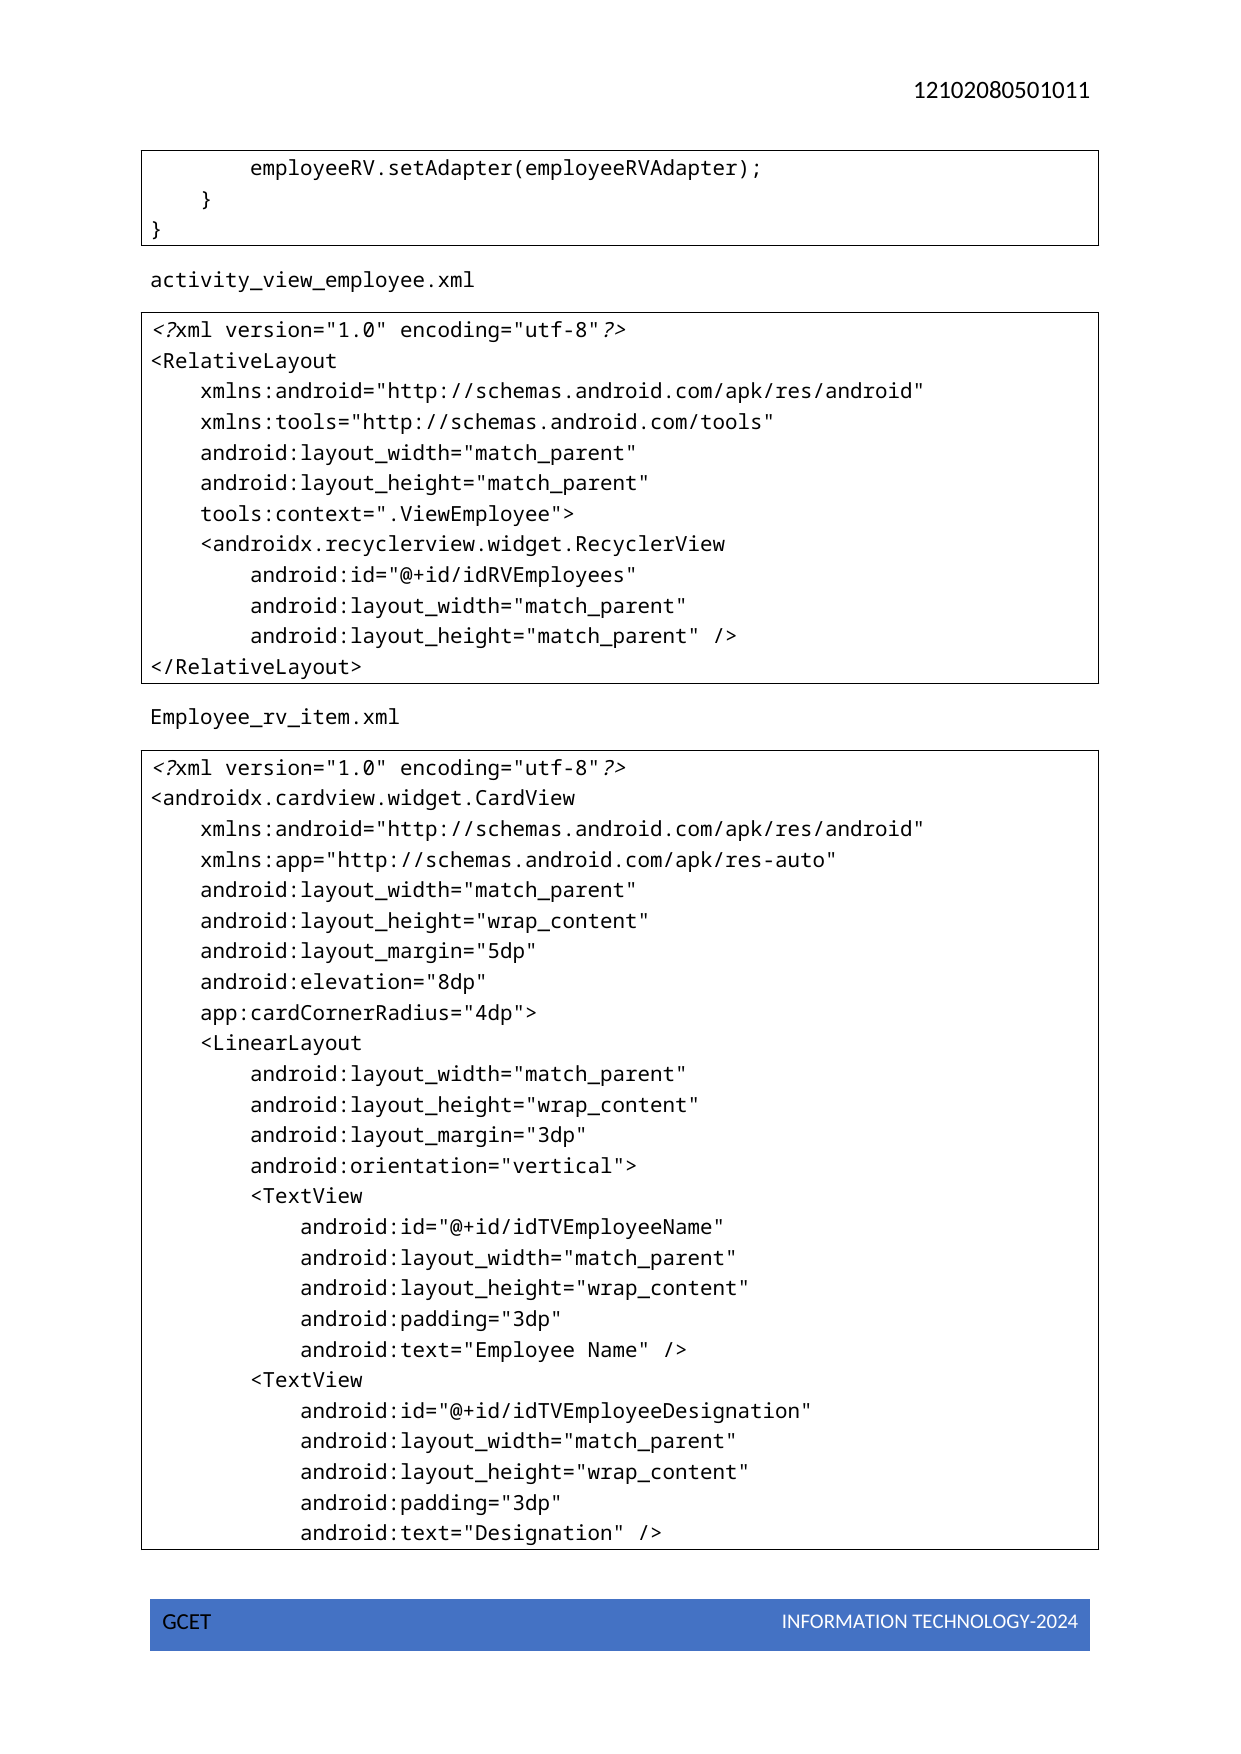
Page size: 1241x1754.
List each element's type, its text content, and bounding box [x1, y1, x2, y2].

text activity_view_employee.xml [150, 265, 1090, 293]
text <?xml version="1.0" encoding="utf-8"?> <RelativeLayout xmlns:android="http://schemas.android.com/apk/res/android" xmlns:tools="http://schemas.android.com/tools" android:layout_width="match_parent" android:layout_height="match_parent" tools:context=".ViewEmployee"> <androidx.recyclerview.widget.RecyclerView android:id="@+id/idRVEmployees" android:layout_width="match_parent" android:layout_height="match_parent" /> </RelativeLayout> [142, 313, 1098, 683]
text Employee_rv_item.xml [150, 702, 1090, 731]
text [142, 151, 1098, 245]
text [142, 751, 1098, 1549]
